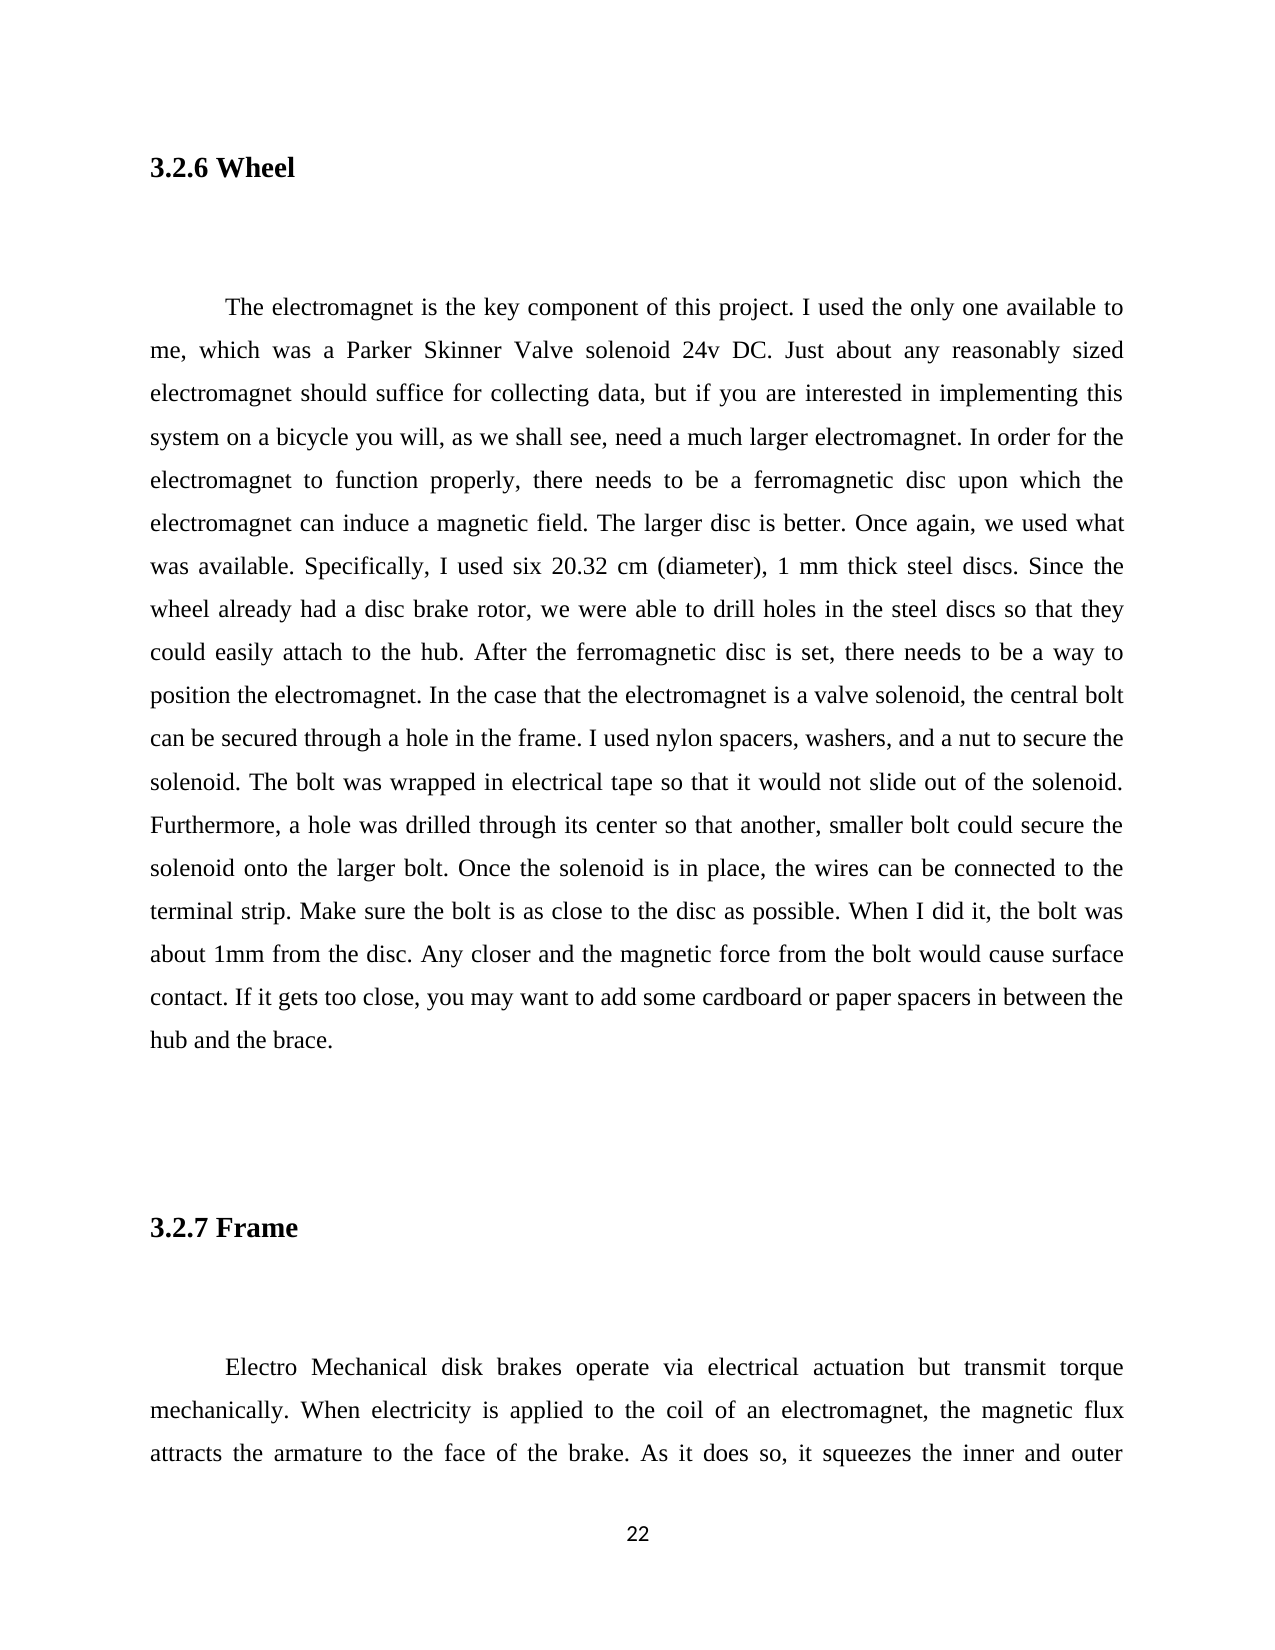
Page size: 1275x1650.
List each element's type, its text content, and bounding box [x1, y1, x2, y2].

text 3.2.6 Wheel [150, 150, 1125, 183]
text 3.2.7 Frame [150, 1210, 1125, 1243]
text The electromagnet is the key component of this project. I used the only one available to me, which was a Parker Skinner Valve solenoid 24v DC. Just about any reasonably sized electromagnet should suffice for collecting data, but if you are interested in implementing this system on a bicycle you will, as we shall see, need a much larger electromagnet. In order for the electromagnet to function properly, there needs to be a ferromagnetic disc upon which the electromagnet can induce a magnetic field. The larger disc is better. Once again, we used what was available. Specifically, I used six 20.32 cm (diameter), 1 mm thick steel discs. Since the wheel already had a disc brake rotor, we were able to drill holes in the steel discs so that they could easily attach to the hub. After the ferromagnetic disc is set, there needs to be a way to position the electromagnet. In the case that the electromagnet is a valve solenoid, the central bolt can be secured through a hole in the frame. I used nylon spacers, washers, and a nut to secure the solenoid. The bolt was wrapped in electrical tape so that it would not slide out of the solenoid. Furthermore, a hole was drilled through its center so that another, smaller bolt could secure the solenoid onto the larger bolt. Once the solenoid is in place, the wires can be connected to the terminal strip. Make sure the bolt is as close to the disc as possible. When I did it, the bolt was about 1mm from the disc. Any closer and the magnetic force from the bolt would cause surface contact. If it gets too close, you may want to add some cardboard or paper spacers in between the hub and the brace. [150, 292, 1125, 1054]
